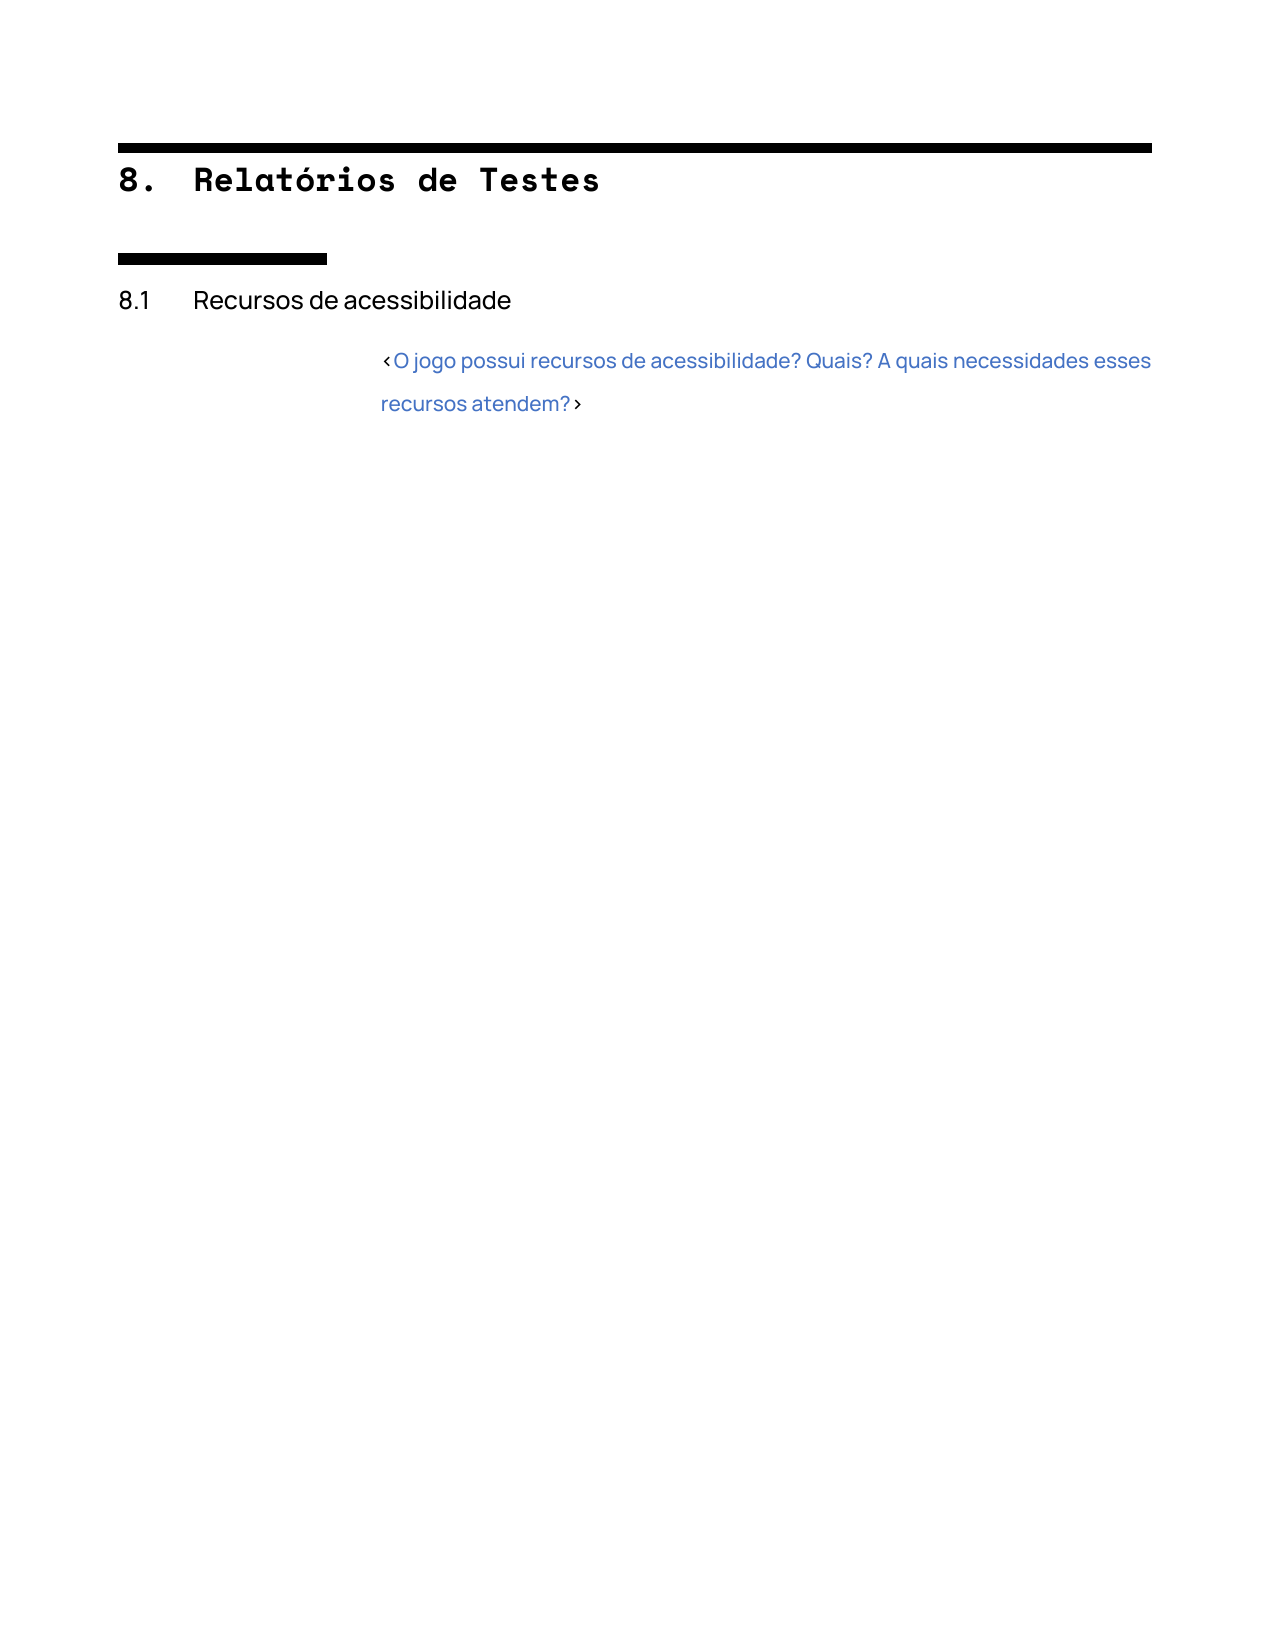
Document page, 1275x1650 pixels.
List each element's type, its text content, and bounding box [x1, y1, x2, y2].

list Recursos de acessibilidade [118, 283, 1152, 317]
text <O jogo possui recursos de acessibilidade? Quais? A quais necessidades esses recursos atendem?> [381, 347, 1152, 418]
title Relatórios de Testes [118, 153, 1152, 204]
